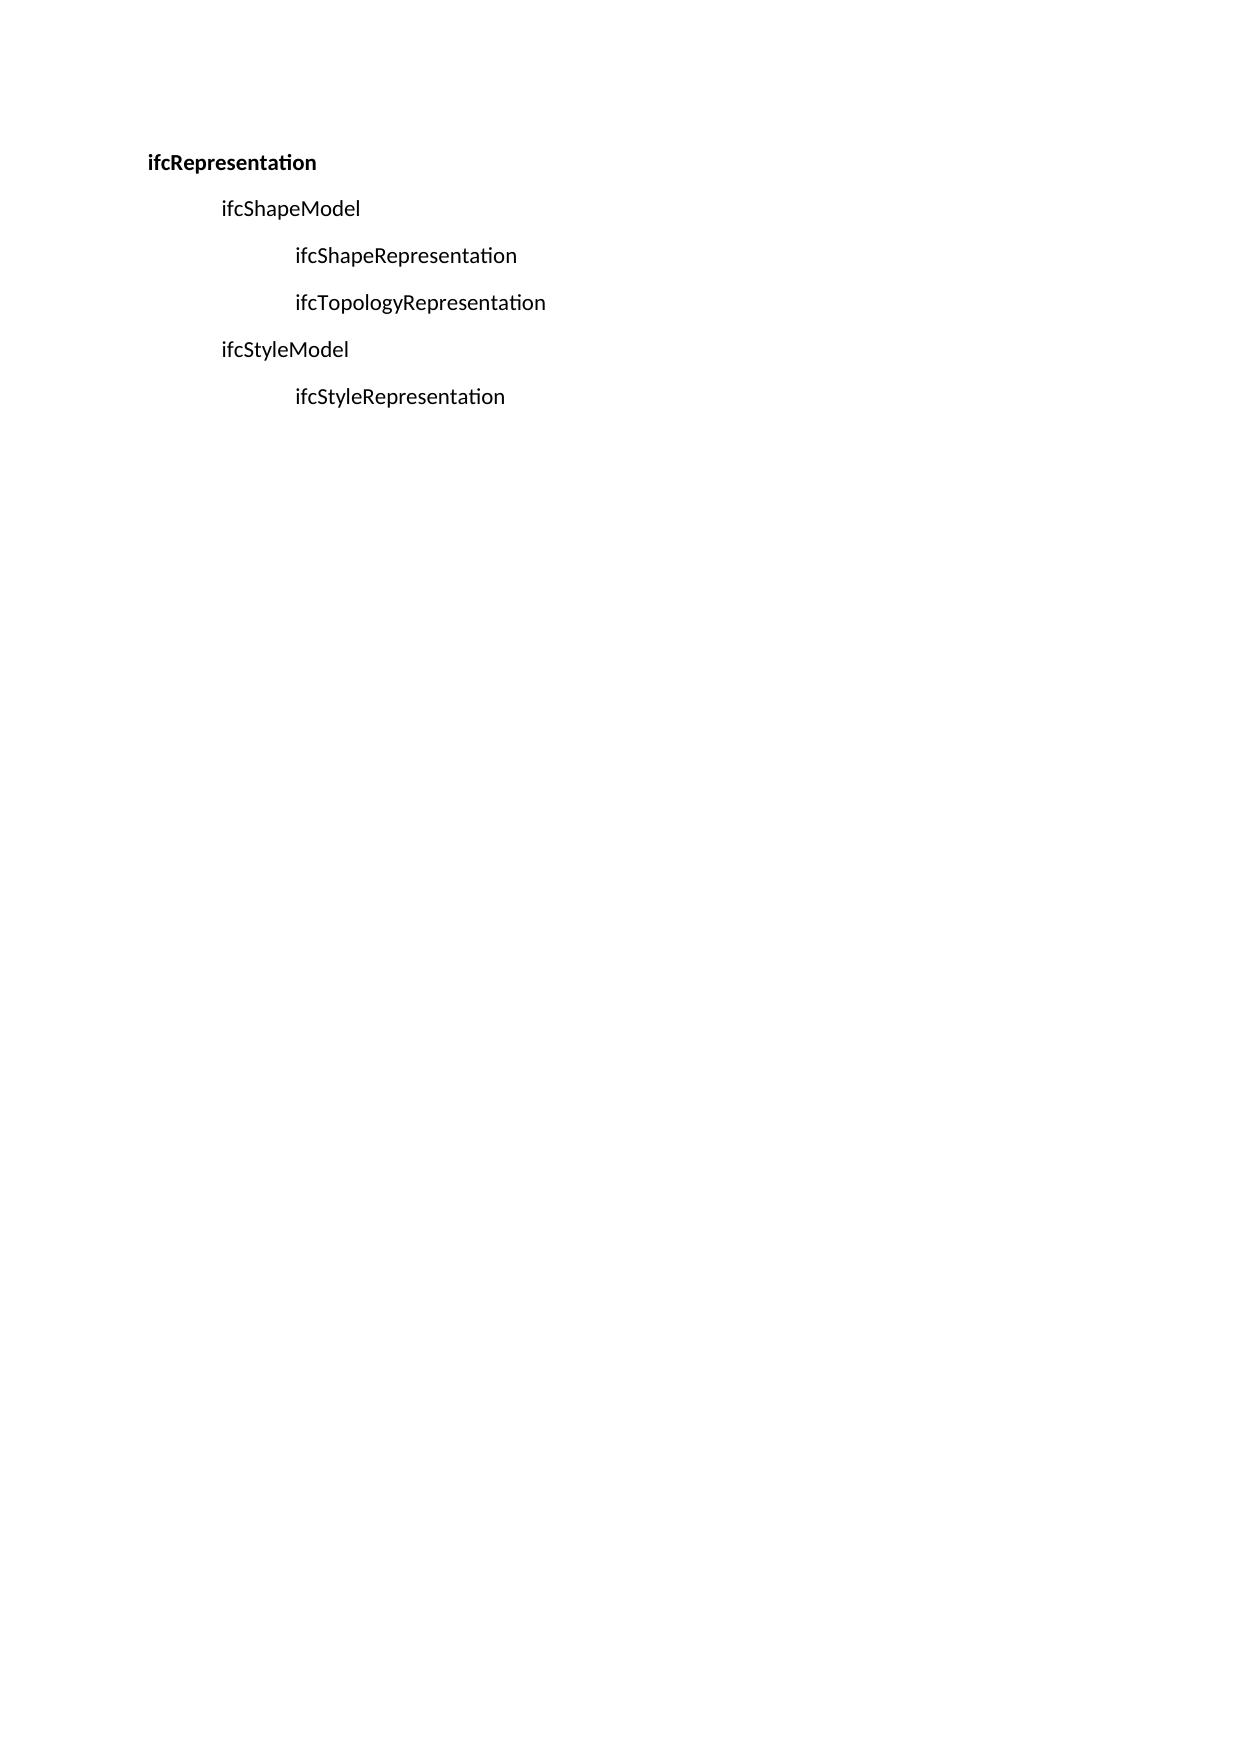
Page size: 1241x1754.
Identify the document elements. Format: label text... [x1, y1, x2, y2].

text ifcShapeRepresentation [148, 241, 1093, 269]
text ifcShapeModel [148, 194, 1093, 222]
text ifcStyleModel [148, 335, 1093, 363]
text ifcStyleRepresentation [148, 382, 1093, 410]
text ifcTopologyRepresentation [148, 288, 1093, 316]
text ifcRepresentation [148, 148, 1093, 176]
